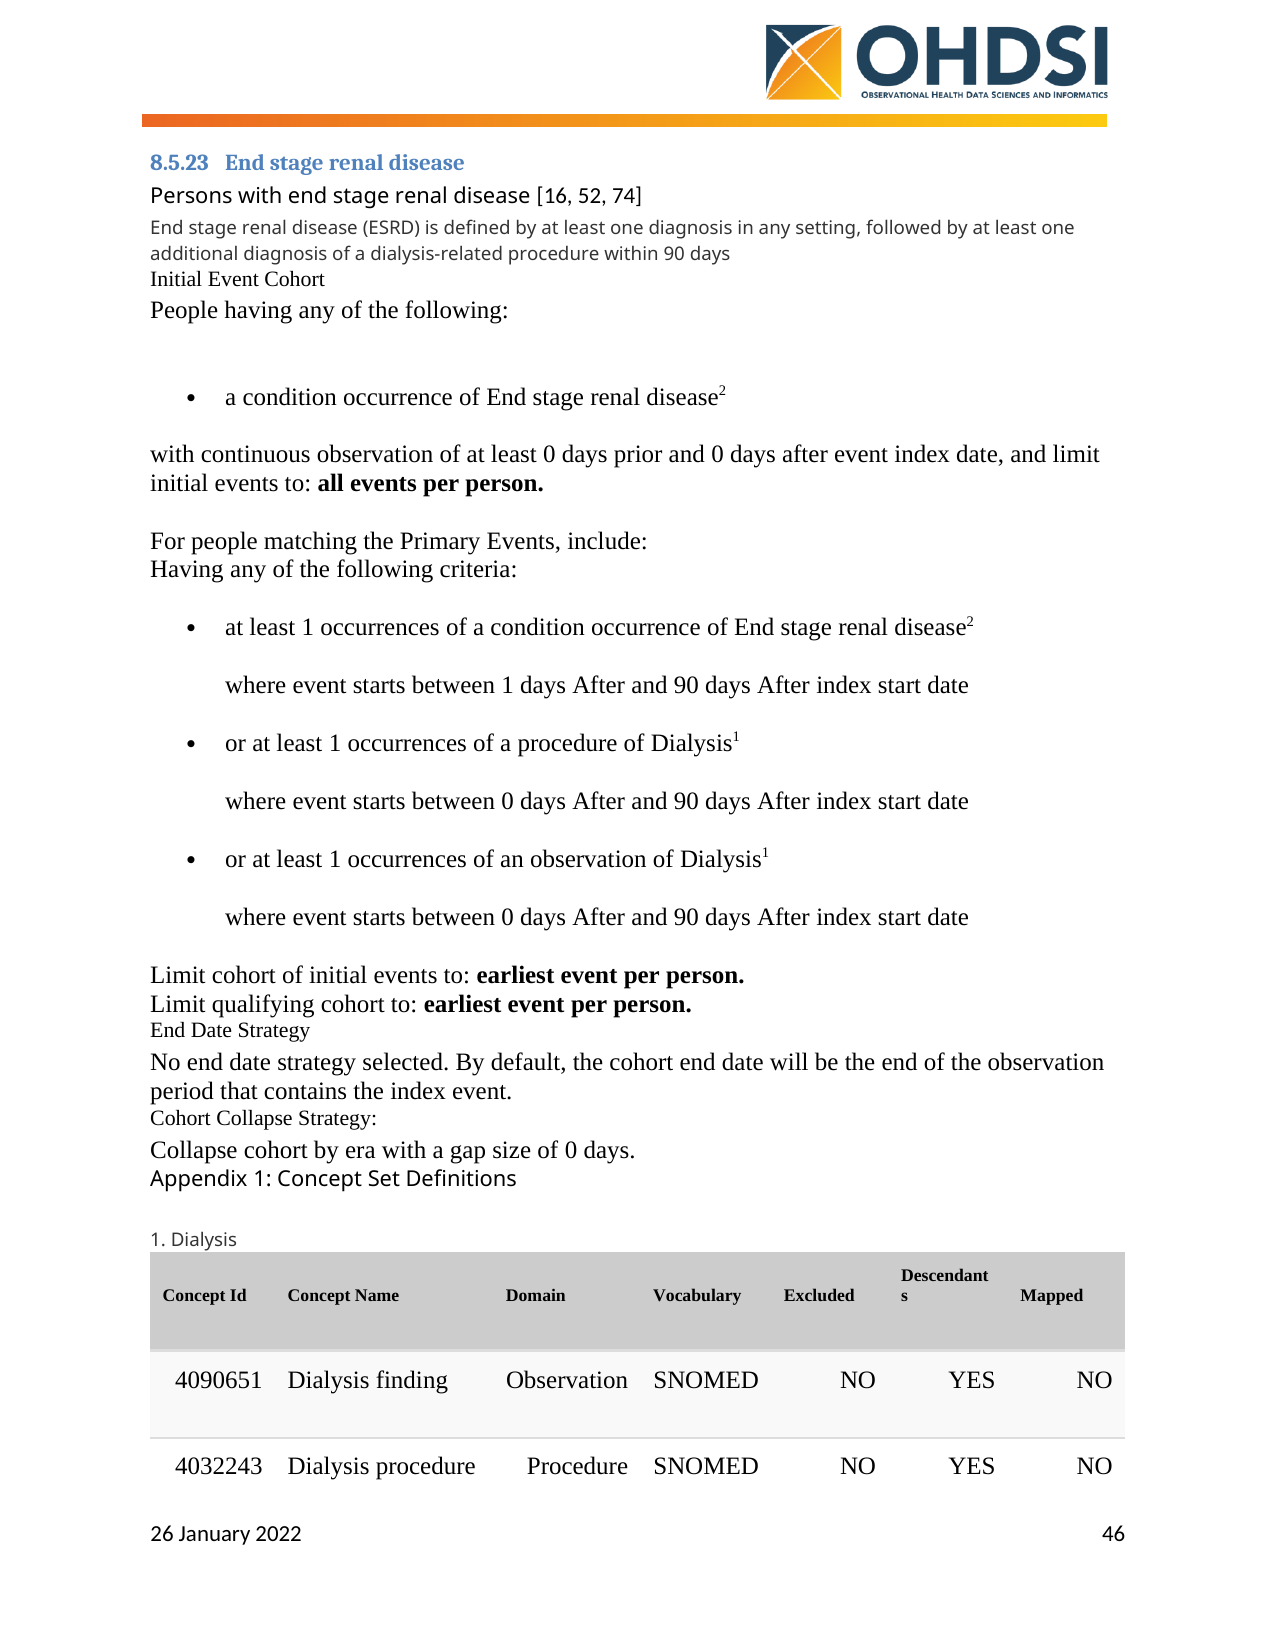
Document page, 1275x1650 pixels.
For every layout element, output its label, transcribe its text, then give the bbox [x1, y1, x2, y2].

text Persons with end stage renal disease [16, 52, 74] [150, 180, 1125, 210]
text with continuous observation of at least 0 days prior and 0 days after event index date, and limit initial events to: all events per person. [150, 439, 1125, 497]
list or at least 1 occurrences of an observation of Dialysis1 [187, 844, 1125, 873]
text where event starts between 1 days After and 90 days After index start date [225, 670, 1125, 699]
picture [748, 11, 1125, 114]
text where event starts between 0 days After and 90 days After index start date [225, 902, 1125, 931]
text Collapse cohort by era with a gap size of 0 days. [150, 1135, 1125, 1163]
text End Date Strategy [150, 1017, 1125, 1043]
text Having any of the following criteria: [150, 554, 1125, 583]
text Limit cohort of initial events to: earliest event per person. [150, 960, 1125, 989]
list or at least 1 occurrences of a procedure of Dialysis1 [187, 728, 1125, 757]
text Cohort Collapse Strategy: [150, 1105, 1125, 1130]
list at least 1 occurrences of a condition occurrence of End stage renal disease2 [187, 612, 1125, 641]
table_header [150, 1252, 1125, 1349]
text People having any of the following: [150, 296, 1125, 352]
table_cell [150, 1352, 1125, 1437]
text 1. Dialysis [150, 1227, 1125, 1252]
list a condition occurrence of End stage renal disease2 [187, 382, 1125, 410]
text Limit qualifying cohort to: earliest event per person. [150, 989, 1125, 1017]
text Appendix 1: Concept Set Definitions [150, 1163, 1125, 1193]
subtitle End stage renal disease [150, 150, 1125, 176]
text For people matching the Primary Events, include: [150, 526, 1125, 554]
text Initial Event Cohort [150, 266, 1125, 291]
text No end date strategy selected. By default, the cohort end date will be the end of the observation period that contains the index event. [150, 1047, 1125, 1105]
text where event starts between 0 days After and 90 days After index start date [225, 786, 1125, 815]
text End stage renal disease (ESRD) is defined by at least one diagnosis in any setting, followed by at least one additional diagnosis of a dialysis-related procedure within 90 days [150, 215, 1125, 266]
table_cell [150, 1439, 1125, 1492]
